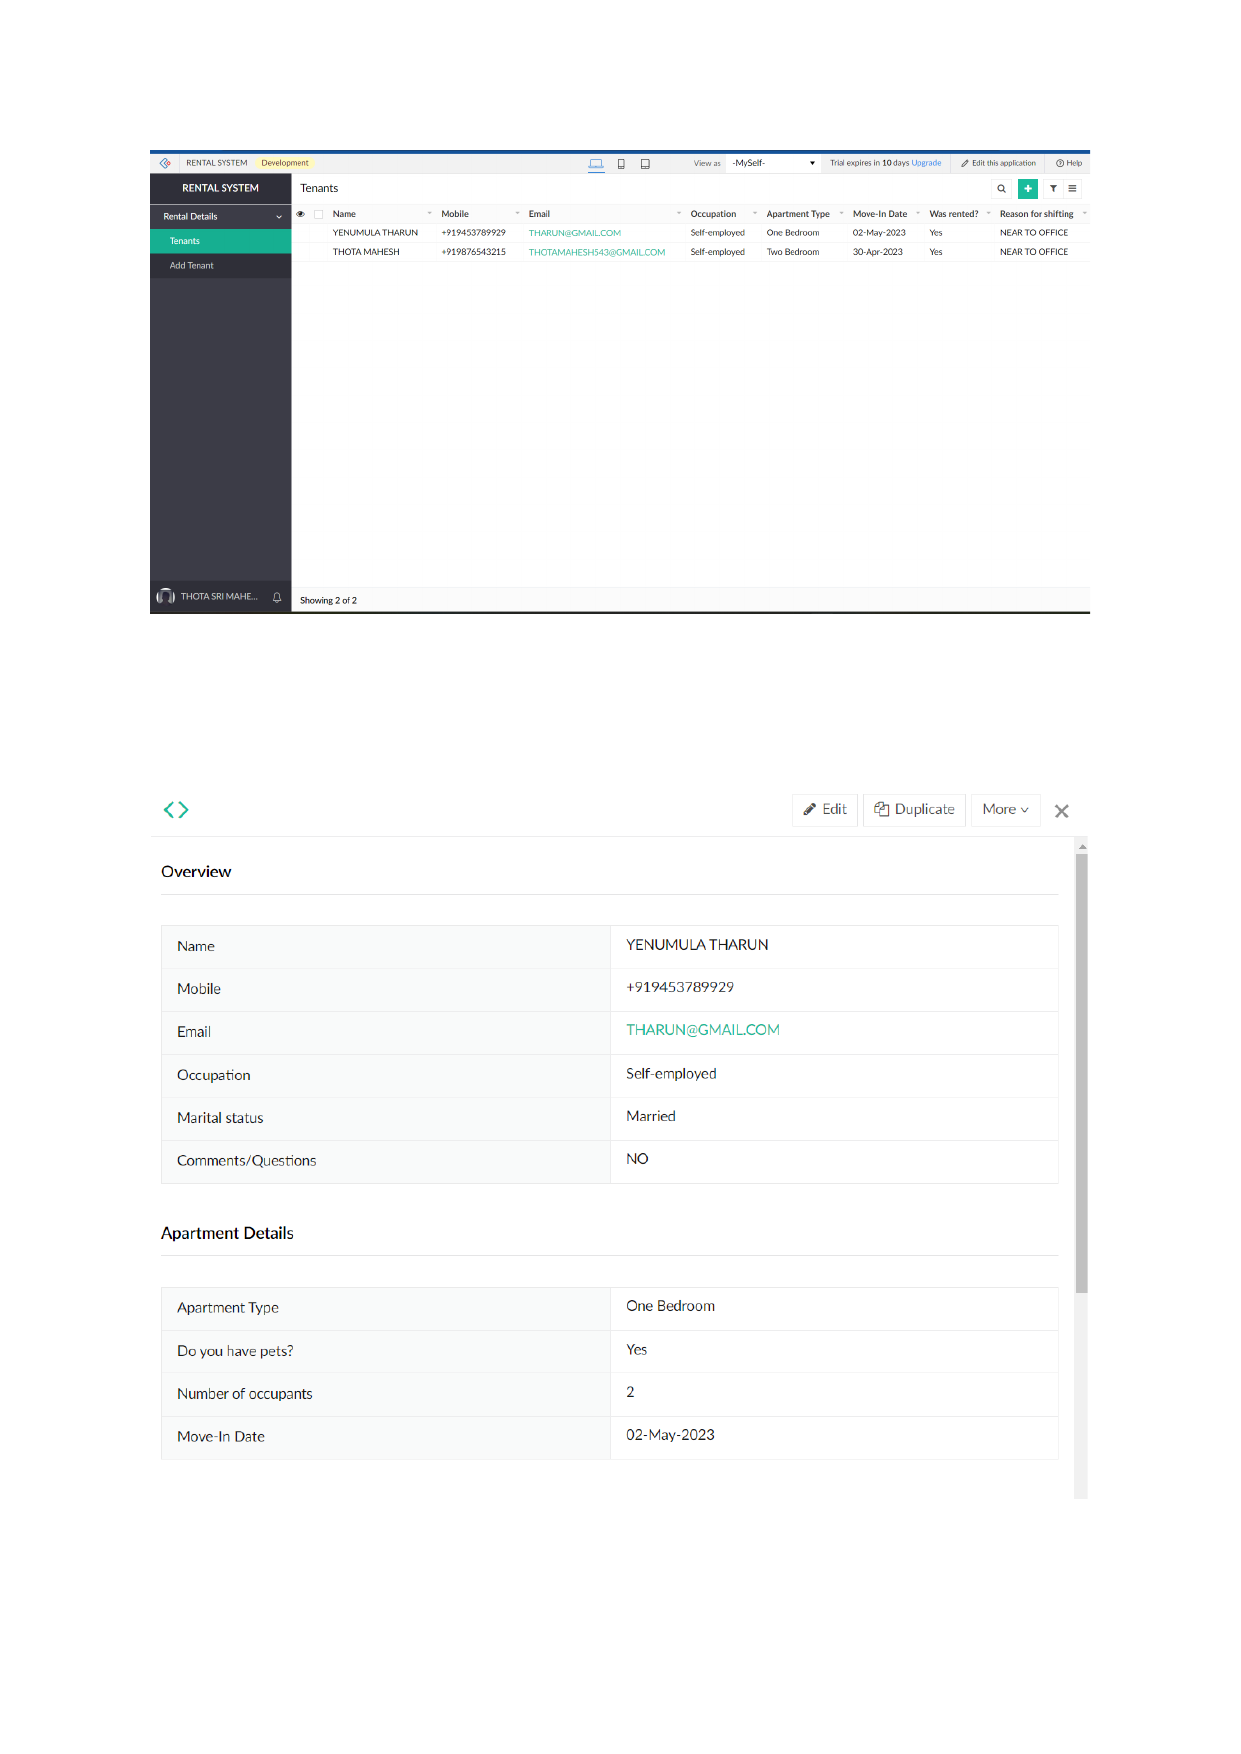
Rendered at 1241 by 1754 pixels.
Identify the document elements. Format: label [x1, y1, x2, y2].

picture [150, 785, 1087, 1497]
picture [150, 150, 1091, 614]
